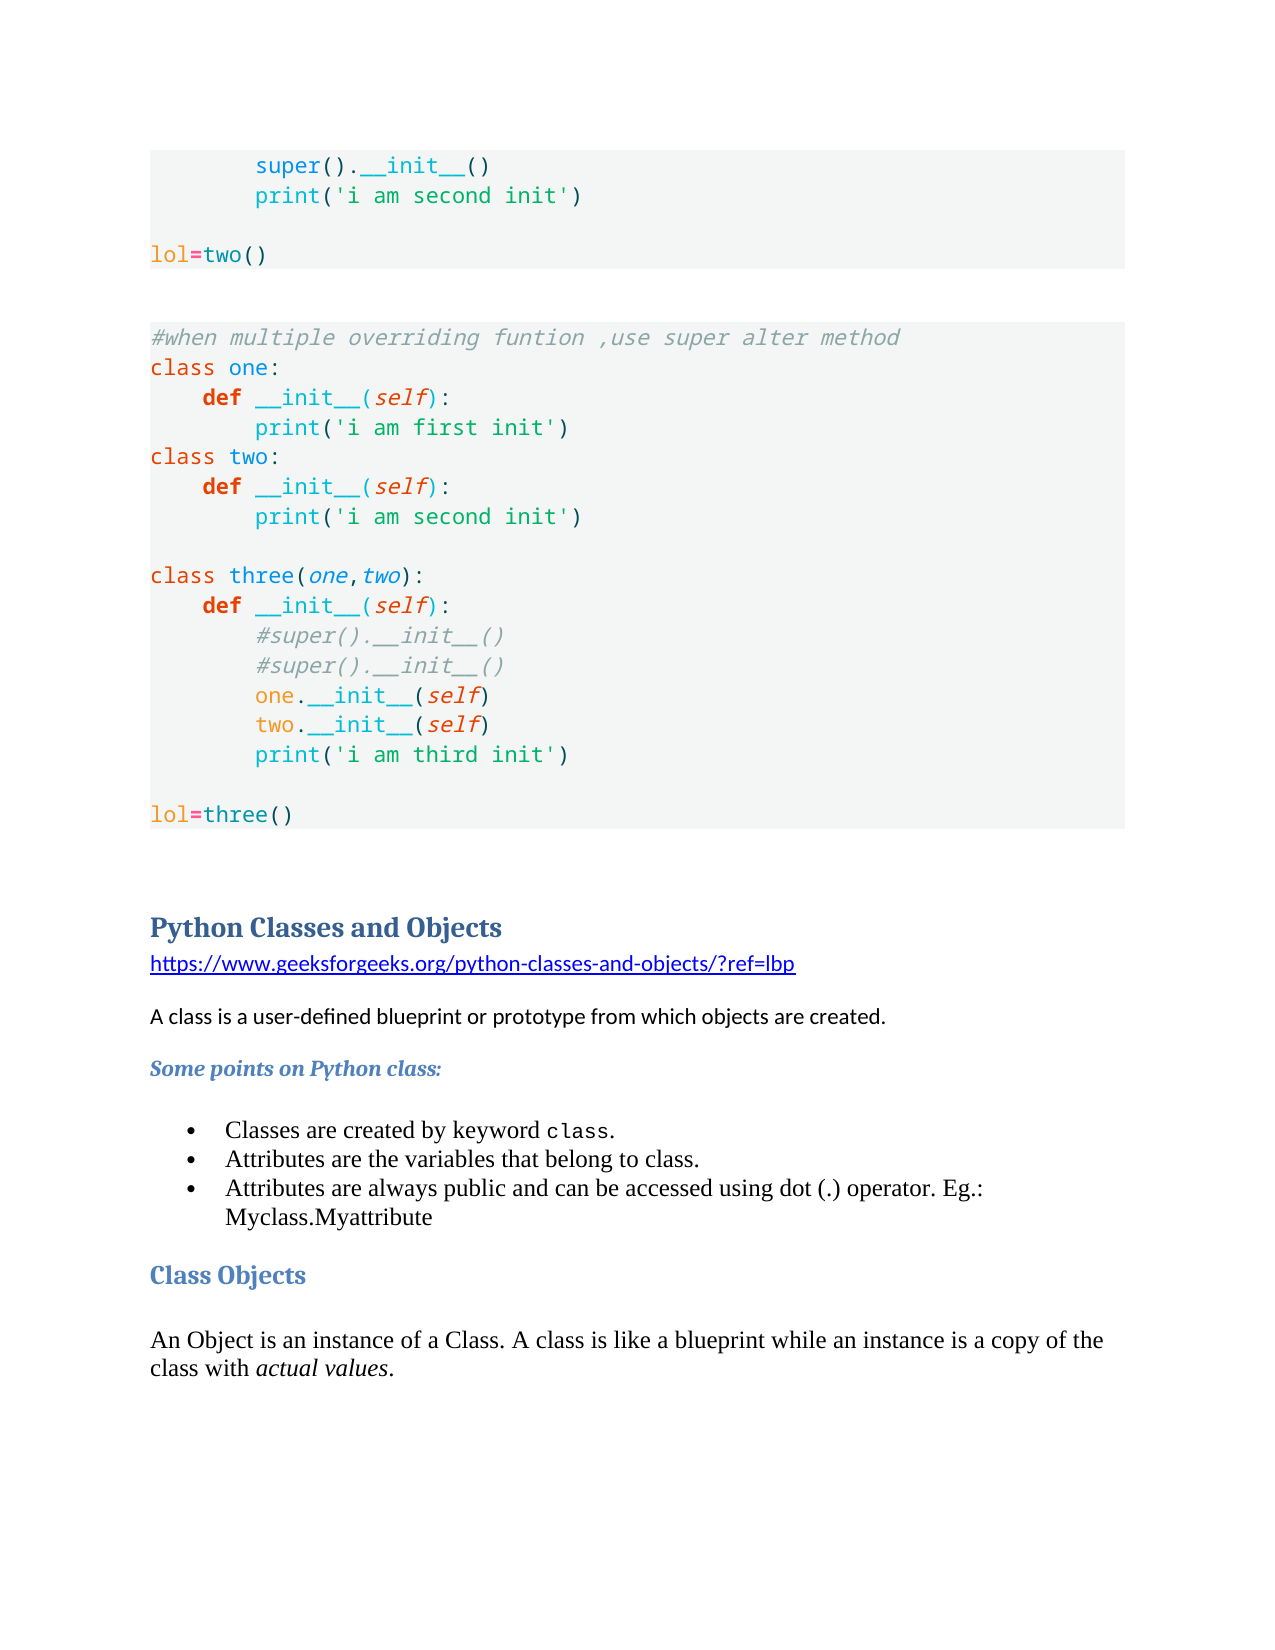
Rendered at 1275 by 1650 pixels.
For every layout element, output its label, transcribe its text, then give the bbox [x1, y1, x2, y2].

list Attributes are the variables that belong to class. [187, 1144, 1125, 1173]
text #super().__init__() [150, 650, 1125, 680]
text two.__init__(self) [150, 709, 1125, 739]
list Classes are created by keyword class. [187, 1115, 1125, 1144]
text lol=two() [150, 239, 1125, 269]
list Attributes are always public and can be accessed using dot (.) operator. Eg.: Myclass.Myattribute [187, 1173, 1125, 1231]
text def __init__(self): [150, 382, 1125, 412]
text class one: [150, 352, 1125, 382]
subtitle Python Classes and Objects [150, 911, 1125, 944]
text lol=three() [150, 799, 1125, 829]
text class two: [150, 441, 1125, 471]
text #super().__init__() [150, 620, 1125, 650]
text An Object is an instance of a Class. A class is like a blueprint while an instance is a copy of the class with actual values. [150, 1325, 1125, 1382]
text one.__init__(self) [150, 680, 1125, 709]
text print('i am second init') [150, 180, 1125, 209]
subtitle Some points on Python class: [150, 1055, 1125, 1082]
text def __init__(self): [150, 590, 1125, 620]
text super().__init__() [150, 150, 1125, 180]
text #when multiple overriding funtion ,use super alter method [150, 322, 1125, 352]
text def __init__(self): [150, 471, 1125, 501]
text print('i am second init') [150, 501, 1125, 531]
subtitle Class Objects [150, 1260, 1125, 1291]
text https://www.geeksforgeeks.org/python-classes-and-objects/?ref=lbp [150, 949, 1125, 977]
text print('i am first init') [150, 412, 1125, 441]
text A class is a user-defined blueprint or prototype from which objects are created. [150, 1002, 1125, 1030]
text class three(one,two): [150, 561, 1125, 590]
text print('i am third init') [150, 739, 1125, 769]
